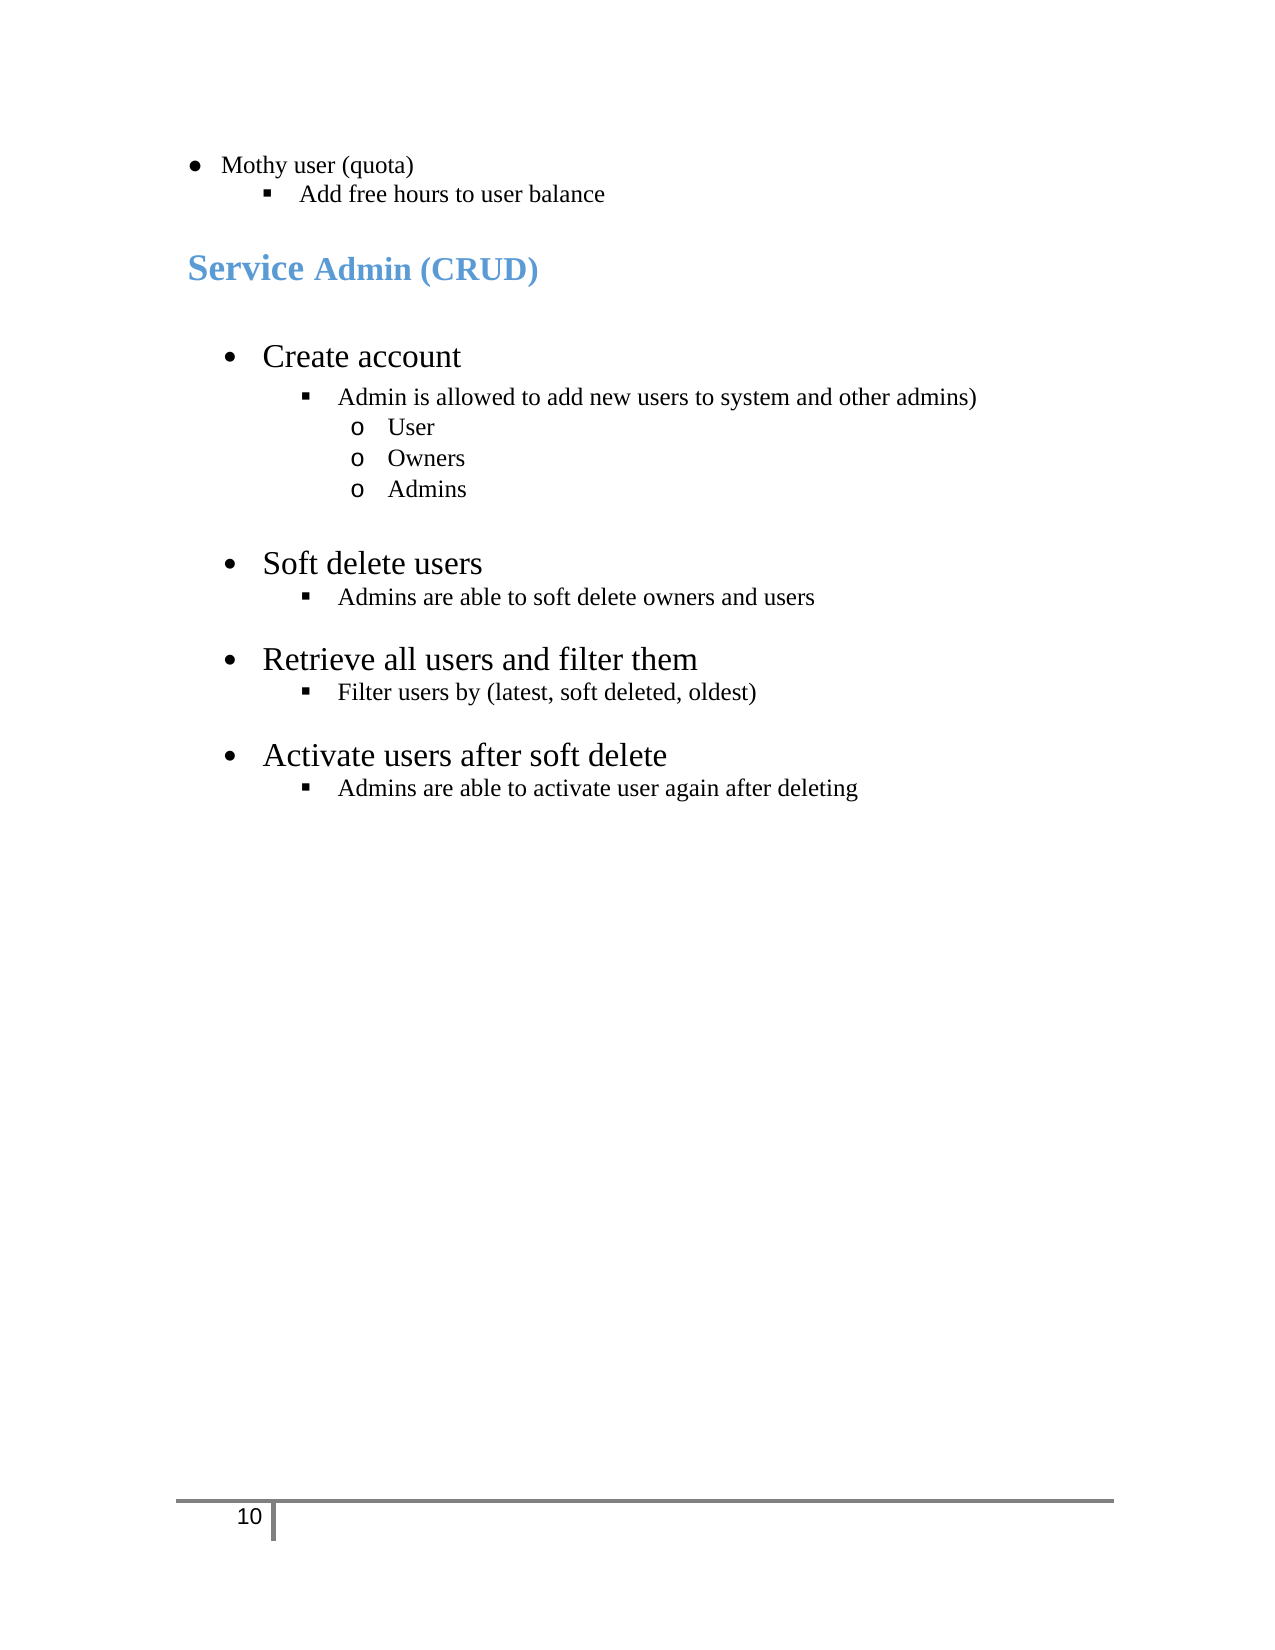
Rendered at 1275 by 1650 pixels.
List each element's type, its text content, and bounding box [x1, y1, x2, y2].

list Retrieve all users and filter them [225, 639, 1125, 677]
list Create account [225, 336, 1125, 374]
subtitle Service Admin (CRUD) [187, 245, 1125, 288]
list Admins [350, 474, 1125, 505]
list Admins are able to activate user again after deleting [300, 773, 1125, 802]
list Add free hours to user balance [261, 179, 1125, 207]
list User [350, 412, 1125, 443]
list Soft delete users [225, 543, 1125, 582]
text ● Mothy user (quota) [187, 150, 1125, 179]
list Admins are able to soft delete owners and users [300, 582, 1125, 610]
list Owners [350, 443, 1125, 474]
list Admin is allowed to add new users to system and other admins) [300, 374, 1125, 412]
list Activate users after soft delete [225, 735, 1125, 773]
list Filter users by (latest, soft deleted, oldest) [300, 677, 1125, 706]
